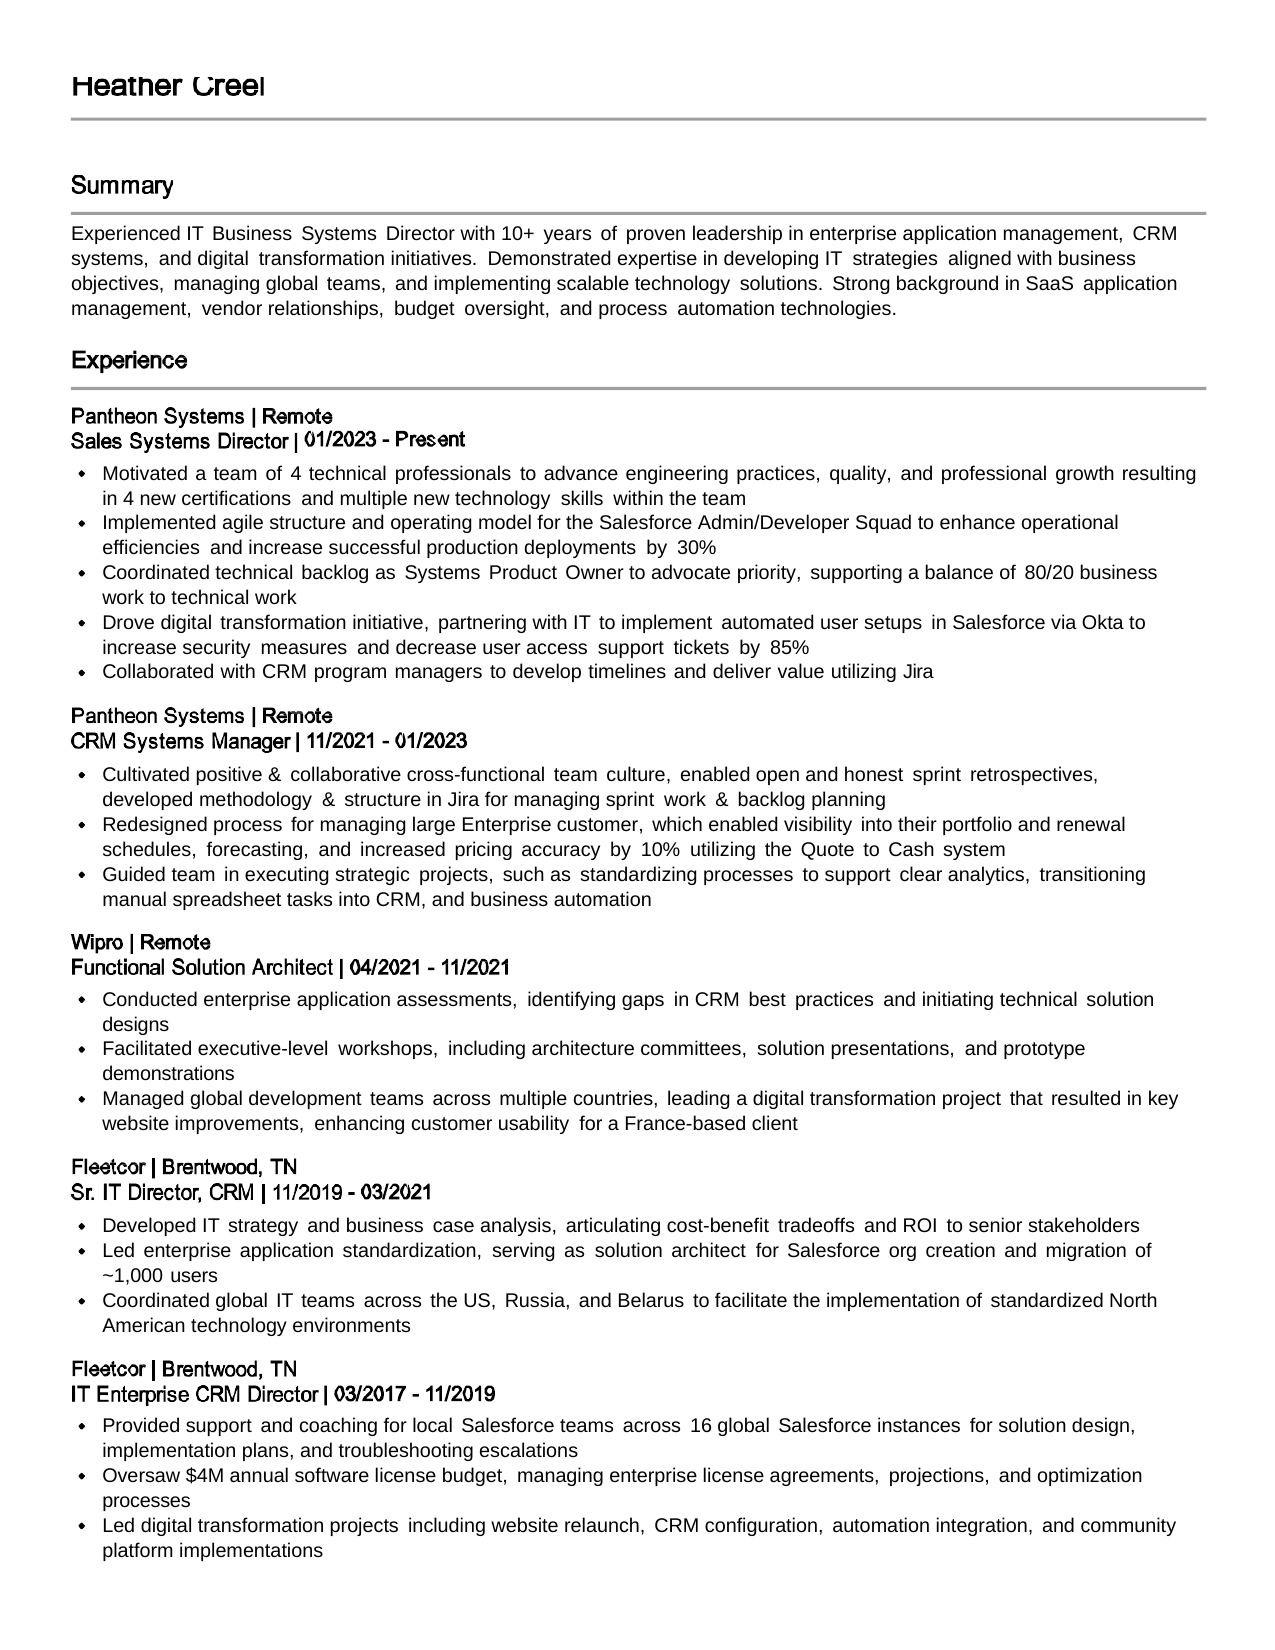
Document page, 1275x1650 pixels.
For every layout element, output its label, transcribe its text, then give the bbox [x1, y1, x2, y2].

text Guided team in executing strategic projects, such as standardizing processes to support clear analytics, transitioning manual spreadsheet tasks into CRM, and business automation [102, 862, 1207, 910]
text ~1,000 users [102, 1264, 1217, 1287]
text Conducted enterprise application assessments, identifying gaps in CRM best practices and initiating technical solution designs [102, 940, 1207, 1035]
text Coordinated global IT teams across the US, Russia, and Belarus to facilitate the implementation of standardized North American technology environments [102, 1289, 1207, 1337]
picture [72, 958, 102, 975]
picture [152, 1158, 342, 1164]
picture [73, 77, 264, 96]
picture [72, 407, 244, 428]
picture [72, 1385, 102, 1406]
text Oversaw $4M annual software license budget, managing enterprise license agreements, projections, and optimization processes [102, 1464, 1207, 1511]
picture [72, 707, 244, 727]
text Experienced IT Business Systems Director with 10+ years of proven leadership in enterprise application management, CRM systems, and digital transformation initiatives. Demonstrated expertise in developing IT strategies aligned with business objectives, managing global teams, and implementing scalable technology solutions. Strong background in SaaS application management, vendor relationships, budget oversight, and process automation technologies. [71, 222, 1207, 319]
text Coordinated technical backlog as Systems Product Owner to advocate priority, supporting a balance of 80/20 business work to technical work [102, 561, 1171, 609]
text Facilitated executive-level workshops, including architecture committees, solution presentations, and prototype demonstrations [102, 1037, 1207, 1085]
picture [71, 1183, 102, 1203]
text Cultivated positive & collaborative cross-functional team culture, enabled open and honest sprint retrospectives, developed methodology & structure in Jira for managing sprint work & backlog planning [102, 742, 1171, 811]
text Motivated a team of 4 technical professionals to advance engineering practices, quality, and professional growth resulting in 4 new certifications and multiple new technology skills within the team [102, 435, 1207, 509]
picture [152, 1360, 296, 1366]
text Provided support and coaching for local Salesforce teams across 16 global Salesforce instances for solution design, implementation plans, and troubleshooting escalations [102, 1366, 1207, 1462]
text Managed global development teams across multiple countries, leading a digital transformation project that resulted in key website improvements, enhancing customer usability for a France-based client [102, 1087, 1207, 1135]
text Implemented agile structure and operating model for the Salesforce Admin/Developer Squad to enhance operational efficiencies and increase successful production deployments by 30% [102, 511, 1207, 559]
picture [71, 432, 289, 453]
text Redesigned process for managing large Enterprise customer, which enabled visibility into their portfolio and renewal schedules, forecasting, and increased pricing accuracy by 10% utilizing the Quote to Cash system [102, 813, 1207, 860]
text Collaborated with CRM program managers to develop timelines and deliver value utilizing Jira [102, 661, 1217, 683]
picture [71, 175, 174, 199]
text Led digital transformation projects including website relaunch, CRM configuration, automation integration, and community platform implementations [102, 1514, 1207, 1561]
text Drove digital transformation initiative, partnering with IT to implement automated user setups in Salesforce via Okta to increase security measures and decrease user access support tickets by 85% [102, 611, 1207, 658]
text Developed IT strategy and business case analysis, articulating cost-benefit tradeoffs and ROI to senior stakeholders Led enterprise application standardization, serving as solution architect for Salesforce org creation and migration of [102, 1164, 1171, 1262]
picture [71, 732, 291, 753]
